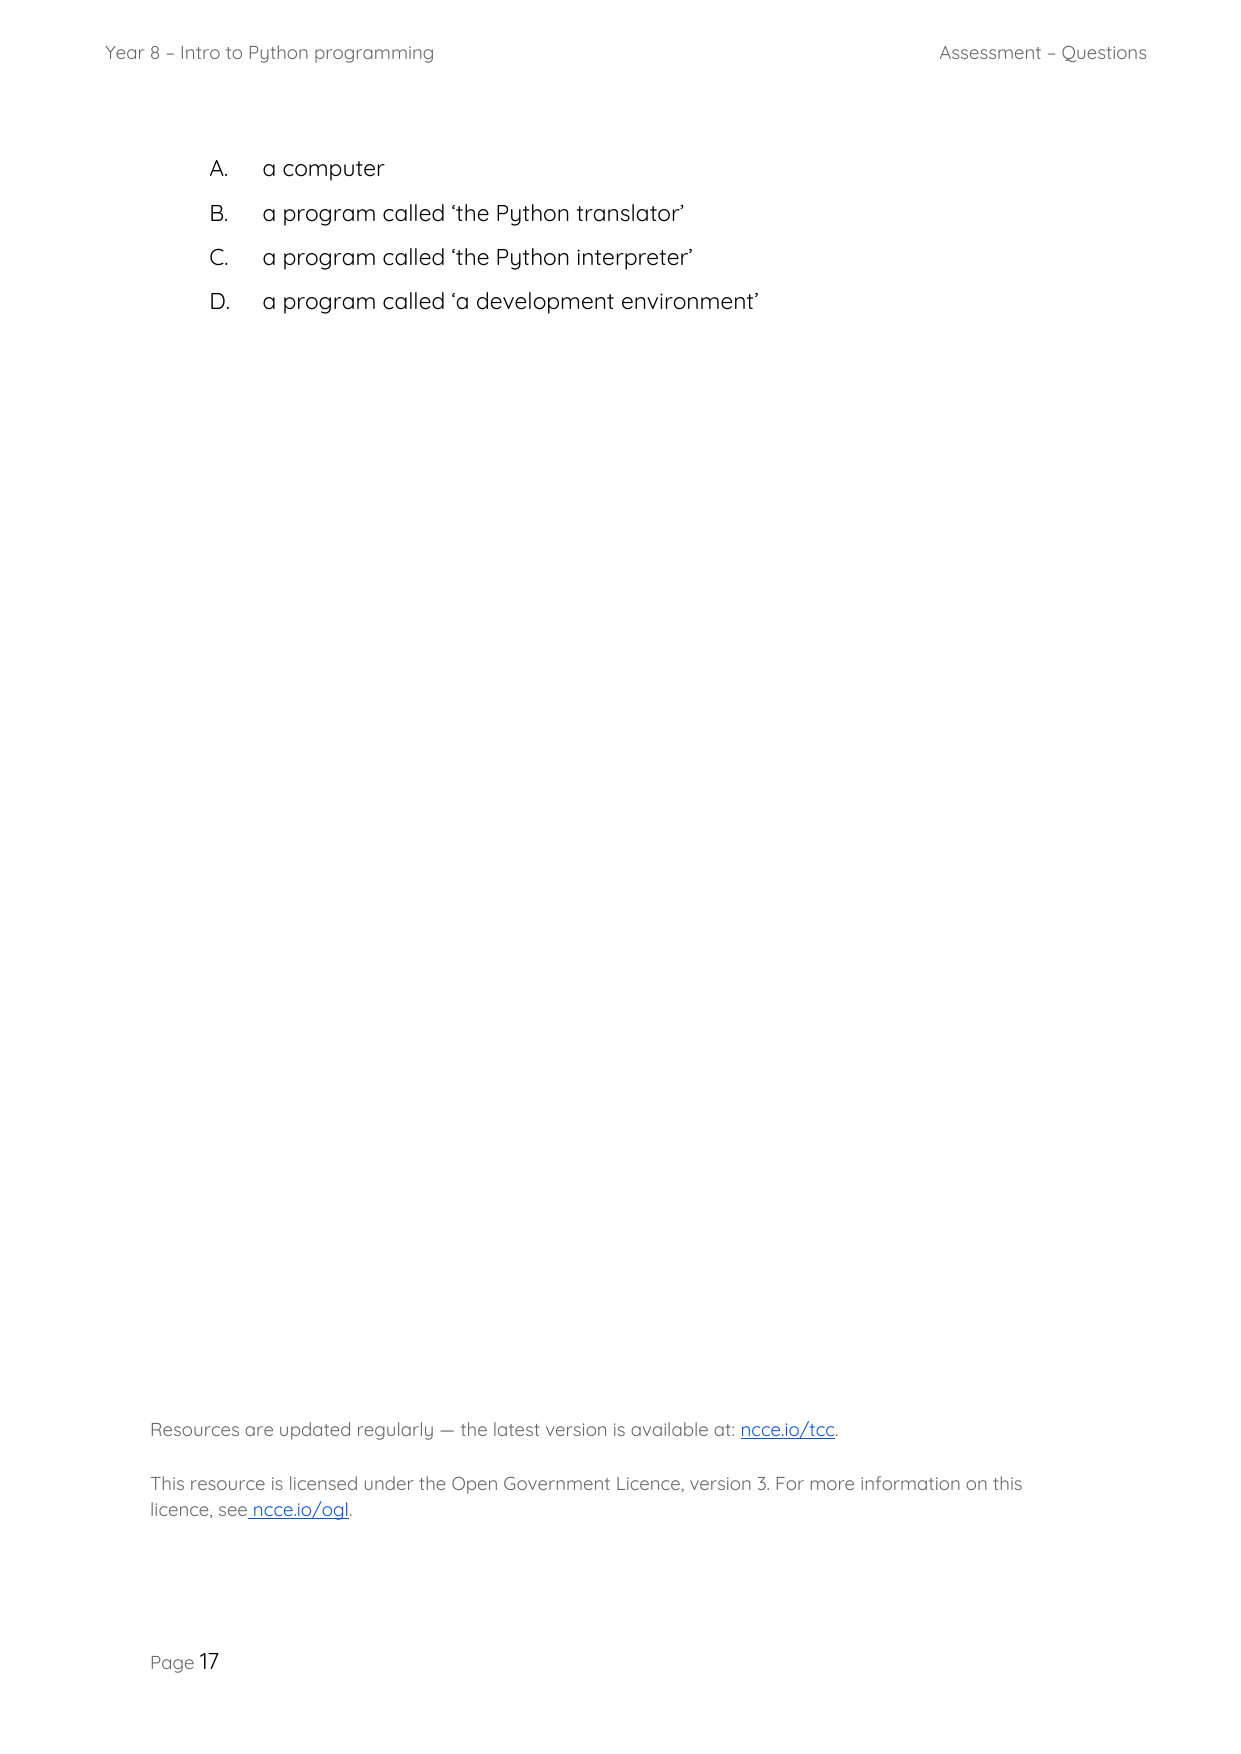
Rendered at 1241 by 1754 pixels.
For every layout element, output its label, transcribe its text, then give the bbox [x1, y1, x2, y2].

list a computer [209, 154, 1090, 182]
text This resource is licensed under the Open Government Licence, version 3. For more information on this licence, see ncce.io/ogl. [150, 1471, 1090, 1522]
list a program called ‘the Python translator’ [209, 198, 1090, 227]
list a program called ‘the Python interpreter’ [209, 242, 1090, 271]
text Resources are updated regularly — the latest version is available at: ncce.io/tcc. [150, 1417, 1090, 1441]
list a program called ‘a development environment’ [209, 287, 1090, 315]
